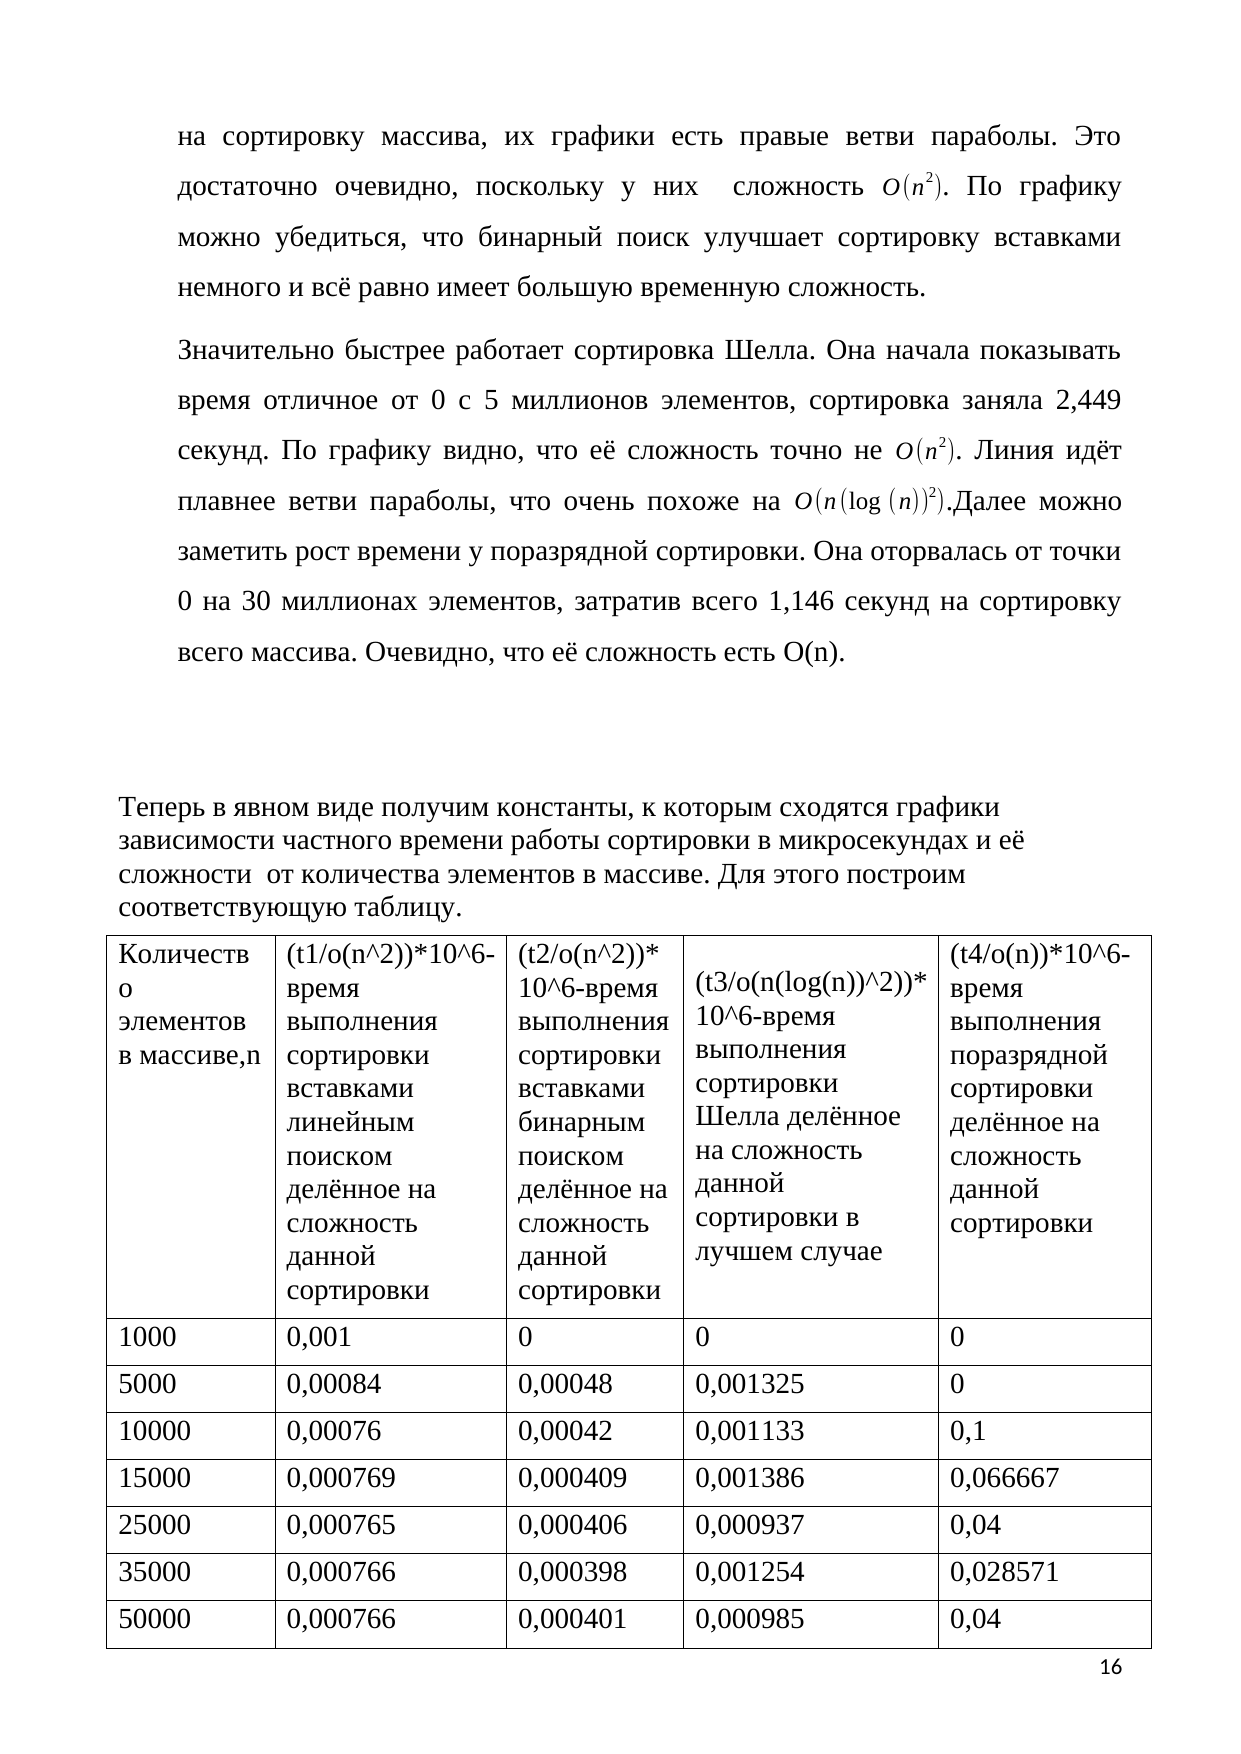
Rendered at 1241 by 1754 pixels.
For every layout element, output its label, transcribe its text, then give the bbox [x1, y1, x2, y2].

table_cell 25000 [107, 1507, 275, 1553]
table_cell 0,04 [939, 1601, 1151, 1647]
table_cell 10000 [107, 1413, 275, 1459]
table_header Количество элементов в массиве,n [107, 936, 275, 1318]
table_cell 0 [684, 1319, 938, 1365]
table_cell 0,066667 [939, 1460, 1151, 1506]
table_cell 0,000766 [276, 1601, 506, 1647]
table_cell 35000 [107, 1554, 275, 1600]
table_cell 0,000937 [684, 1507, 938, 1553]
table_cell 5000 [107, 1366, 275, 1412]
table_cell 0,04 [939, 1507, 1151, 1553]
table_cell 1000 [107, 1319, 275, 1365]
text Теперь в явном виде получим константы, к которым сходятся графики зависимости частного времени работы сортировки в микросекундах и её сложности от количества элементов в массиве. Для этого построим соответствующую таблицу. [118, 789, 1122, 923]
table_cell 0,001254 [684, 1554, 938, 1600]
table_cell 50000 [107, 1601, 275, 1647]
table_cell 0,000398 [507, 1554, 683, 1600]
table_cell 0,001386 [684, 1460, 938, 1506]
table_header (t4/o(n))*10^6-время выполнения поразрядной сортировки делённое на сложность данной сортировки [939, 936, 1151, 1318]
table_cell 0,000406 [507, 1507, 683, 1553]
table_cell 0,00084 [276, 1366, 506, 1412]
table_cell 0,001133 [684, 1413, 938, 1459]
table_cell 0 [939, 1319, 1151, 1365]
table_cell 15000 [107, 1460, 275, 1506]
table_cell 0,000766 [276, 1554, 506, 1600]
table_cell 0 [939, 1366, 1151, 1412]
table_header (t3/o(n(log(n))^2))* 10^6-время выполнения сортировки Шелла делённое на сложность данной сортировки в лучшем случае [684, 936, 938, 1318]
table_cell 0,028571 [939, 1554, 1151, 1600]
table_cell 0,1 [939, 1413, 1151, 1459]
table_header (t1/o(n^2))*10^6-время выполнения сортировки вставками линейным поиском делённое на сложность данной сортировки [276, 936, 506, 1318]
table_cell 0,001325 [684, 1366, 938, 1412]
table_cell 0,001 [276, 1319, 506, 1365]
table_cell 0,000409 [507, 1460, 683, 1506]
table_cell 0,000769 [276, 1460, 506, 1506]
table_cell 0,00048 [507, 1366, 683, 1412]
table_cell 0 [507, 1319, 683, 1365]
table_cell 0,000765 [276, 1507, 506, 1553]
table_cell 0,00042 [507, 1413, 683, 1459]
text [177, 118, 1122, 303]
table_header (t2/o(n^2))* 10^6-время выполнения сортировки вставками бинарным поиском делённое на сложность данной сортировки [507, 936, 683, 1318]
table_cell 0,00076 [276, 1413, 506, 1459]
text Значительно быстрее работает сортировка Шелла. Она начала показывать время отличное от 0 с 5 миллионов элементов, сортировка заняла 2,449 секунд. По графику видно, что её сложность точно не . Линия идёт плавнее ветви параболы, что очень похоже на .Далее можно заметить рост времени у поразрядной сортировки. Она оторвалась от точки 0 на 30 миллионах элементов, затратив всего 1,146 секунд на сортировку всего массива. Очевидно, что её сложность есть O(n). [177, 332, 1122, 667]
table_cell 0,000985 [684, 1601, 938, 1647]
table_cell 0,000401 [507, 1601, 683, 1647]
